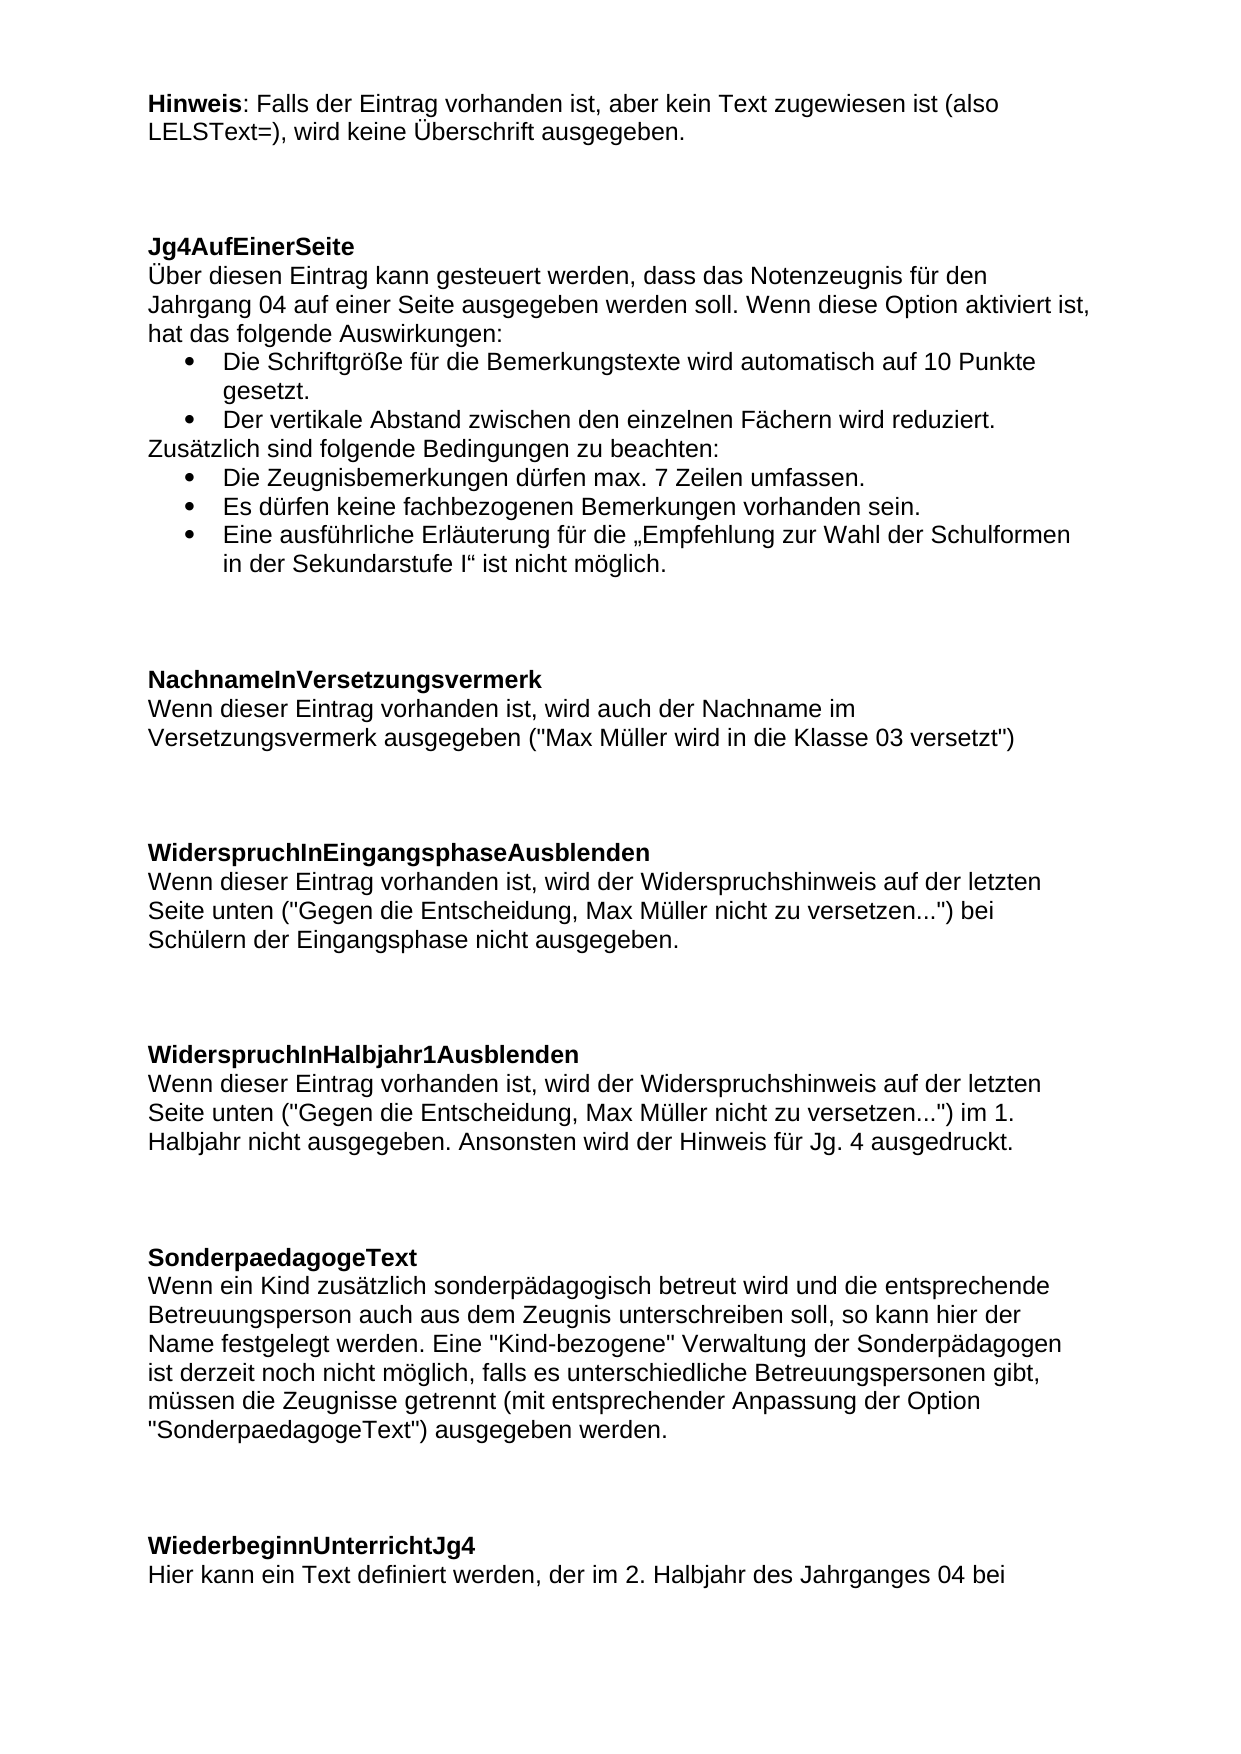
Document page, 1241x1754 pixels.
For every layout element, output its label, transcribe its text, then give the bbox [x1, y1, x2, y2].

text WiderspruchInEingangsphaseAusblenden Wenn dieser Eintrag vorhanden ist, wird der Widerspruchshinweis auf der letzten Seite unten ("Gegen die Entscheidung, Max Müller nicht zu versetzen...") bei Schülern der Eingangsphase nicht ausgegeben. [148, 838, 1092, 953]
text WiderspruchInHalbjahr1Ausblenden Wenn dieser Eintrag vorhanden ist, wird der Widerspruchshinweis auf der letzten Seite unten ("Gegen die Entscheidung, Max Müller nicht zu versetzen...") im 1. Halbjahr nicht ausgegeben. Ansonsten wird der Hinweis für Jg. 4 ausgedruckt. [148, 1040, 1092, 1155]
text Jg4AufEinerSeite [148, 232, 1092, 261]
text Hinweis: Falls der Eintrag vorhanden ist, aber kein Text zugewiesen ist (also LELSText=), wird keine Überschrift ausgegeben. [148, 89, 1092, 146]
list Die Schriftgröße für die Bemerkungstexte wird automatisch auf 10 Punkte gesetzt. [185, 347, 1092, 405]
text Zusätzlich sind folgende Bedingungen zu beachten: [148, 434, 1092, 463]
list Eine ausführliche Erläuterung für die „Empfehlung zur Wahl der Schulformen in der Sekundarstufe I“ ist nicht möglich. [185, 520, 1092, 578]
list Es dürfen keine fachbezogenen Bemerkungen vorhanden sein. [185, 491, 1092, 520]
list Der vertikale Abstand zwischen den einzelnen Fächern wird reduziert. [185, 405, 1092, 434]
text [148, 1531, 1092, 1588]
text NachnameInVersetzungsvermerk Wenn dieser Eintrag vorhanden ist, wird auch der Nachname im Versetzungsvermerk ausgegeben ("Max Müller wird in die Klasse 03 versetzt") [148, 665, 1092, 751]
list Die Zeugnisbemerkungen dürfen max. 7 Zeilen umfassen. [185, 463, 1092, 491]
text Über diesen Eintrag kann gesteuert werden, dass das Notenzeugnis für den Jahrgang 04 auf einer Seite ausgegeben werden soll. Wenn diese Option aktiviert ist, hat das folgende Auswirkungen: [148, 261, 1092, 347]
text SonderpaedagogeText Wenn ein Kind zusätzlich sonderpädagogisch betreut wird und die entsprechende Betreuungsperson auch aus dem Zeugnis unterschreiben soll, so kann hier der Name festgelegt werden. Eine "Kind-bezogene" Verwaltung der Sonderpädagogen ist derzeit noch nicht möglich, falls es unterschiedliche Betreuungspersonen gibt, müssen die Zeugnisse getrennt (mit entsprechender Anpassung der Option "SonderpaedagogeText") ausgegeben werden. [148, 1242, 1092, 1444]
